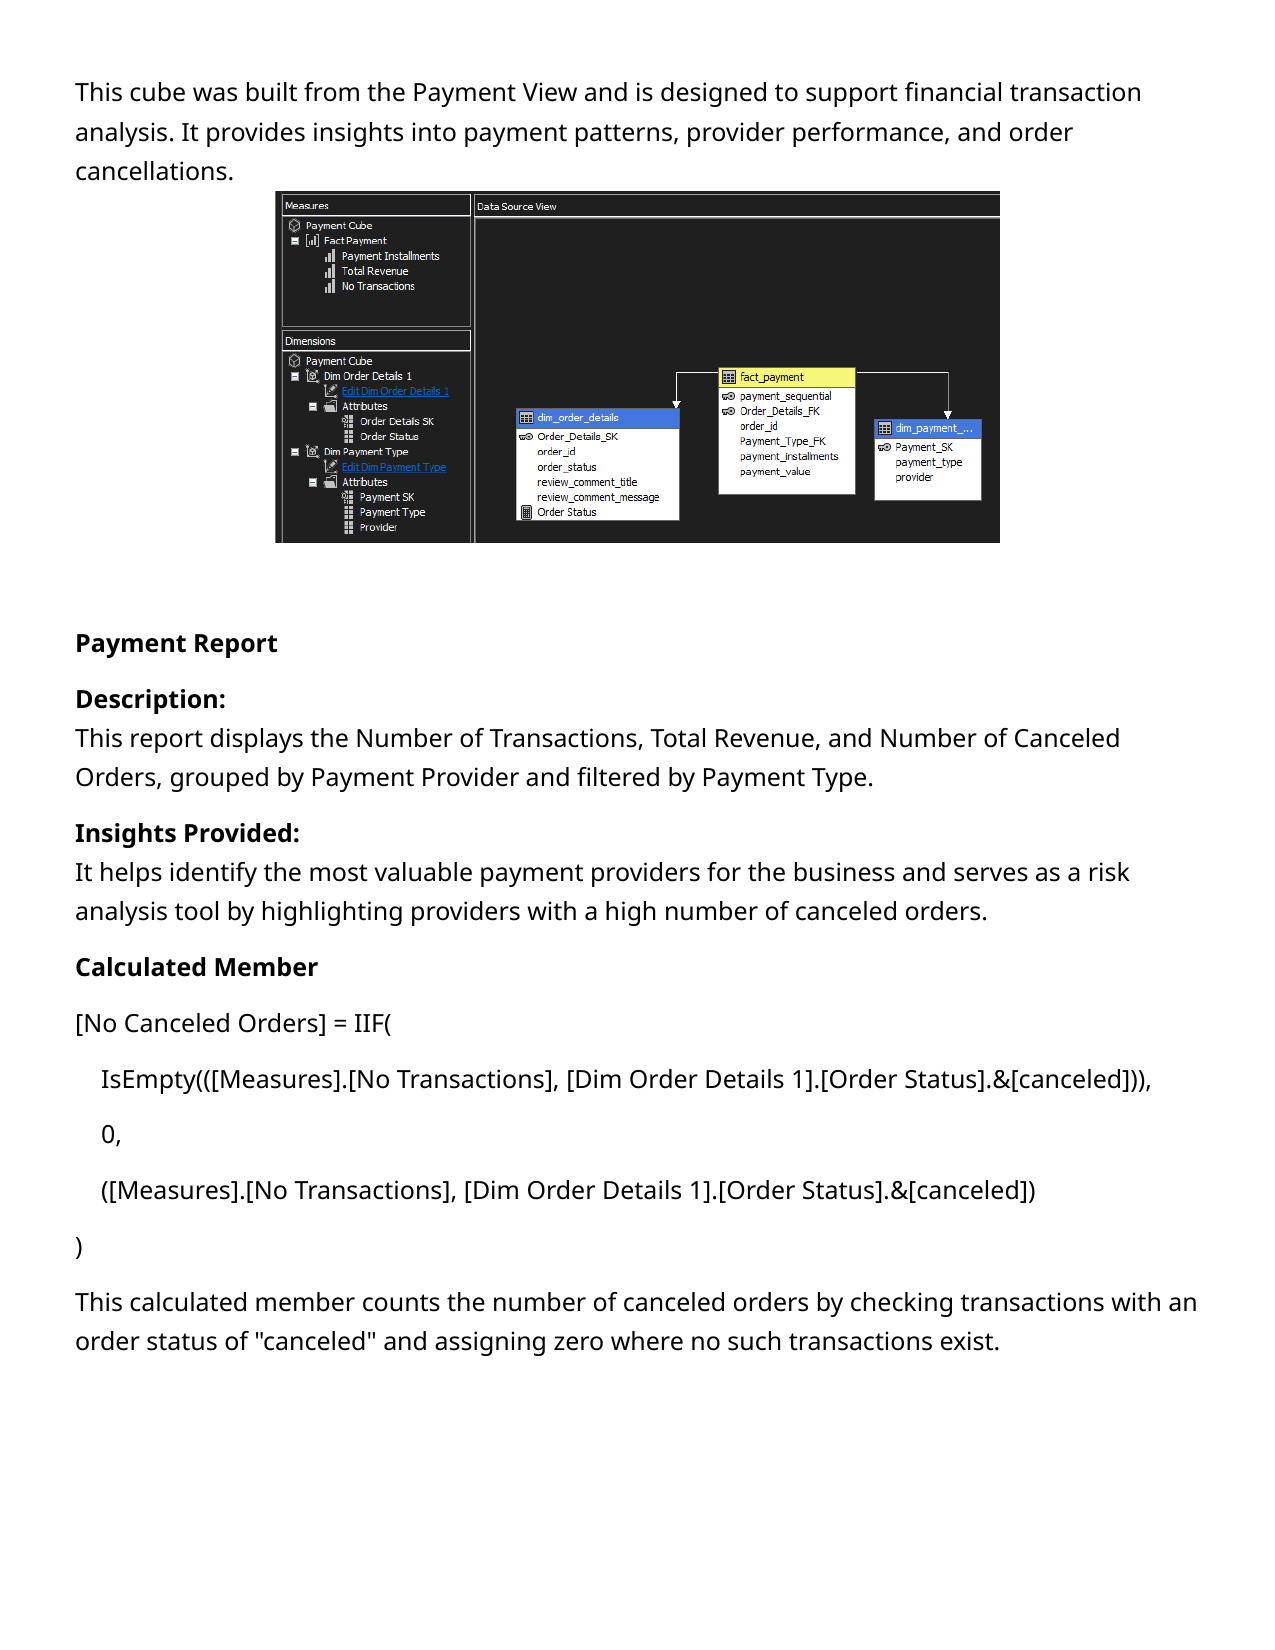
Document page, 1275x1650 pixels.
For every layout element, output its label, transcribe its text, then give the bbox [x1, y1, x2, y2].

text ) [75, 1229, 1200, 1263]
text Calculated Member [75, 950, 1200, 984]
text IsEmpty(([Measures].[No Transactions], [Dim Order Details 1].[Order Status].&[canceled])), [75, 1061, 1200, 1095]
text ([Measures].[No Transactions], [Dim Order Details 1].[Order Status].&[canceled]) [75, 1173, 1200, 1207]
text 0, [75, 1117, 1200, 1151]
text Payment Report [75, 626, 1200, 659]
text Description: This report displays the Number of Transactions, Total Revenue, and Number of Canceled Orders, grouped by Payment Provider and filtered by Payment Type. [75, 681, 1200, 794]
picture [275, 191, 1000, 543]
text This cube was built from the Payment View and is designed to support financial transaction analysis. It provides insights into payment patterns, provider performance, and order cancellations. [75, 75, 1200, 187]
text This calculated member counts the number of canceled orders by checking transactions with an order status of "canceled" and assigning zero where no such transactions exist. [75, 1285, 1200, 1358]
text [No Canceled Orders] = IIF( [75, 1006, 1200, 1039]
text Insights Provided: It helps identify the most valuable payment providers for the business and serves as a risk analysis tool by highlighting providers with a high number of canceled orders. [75, 816, 1200, 928]
